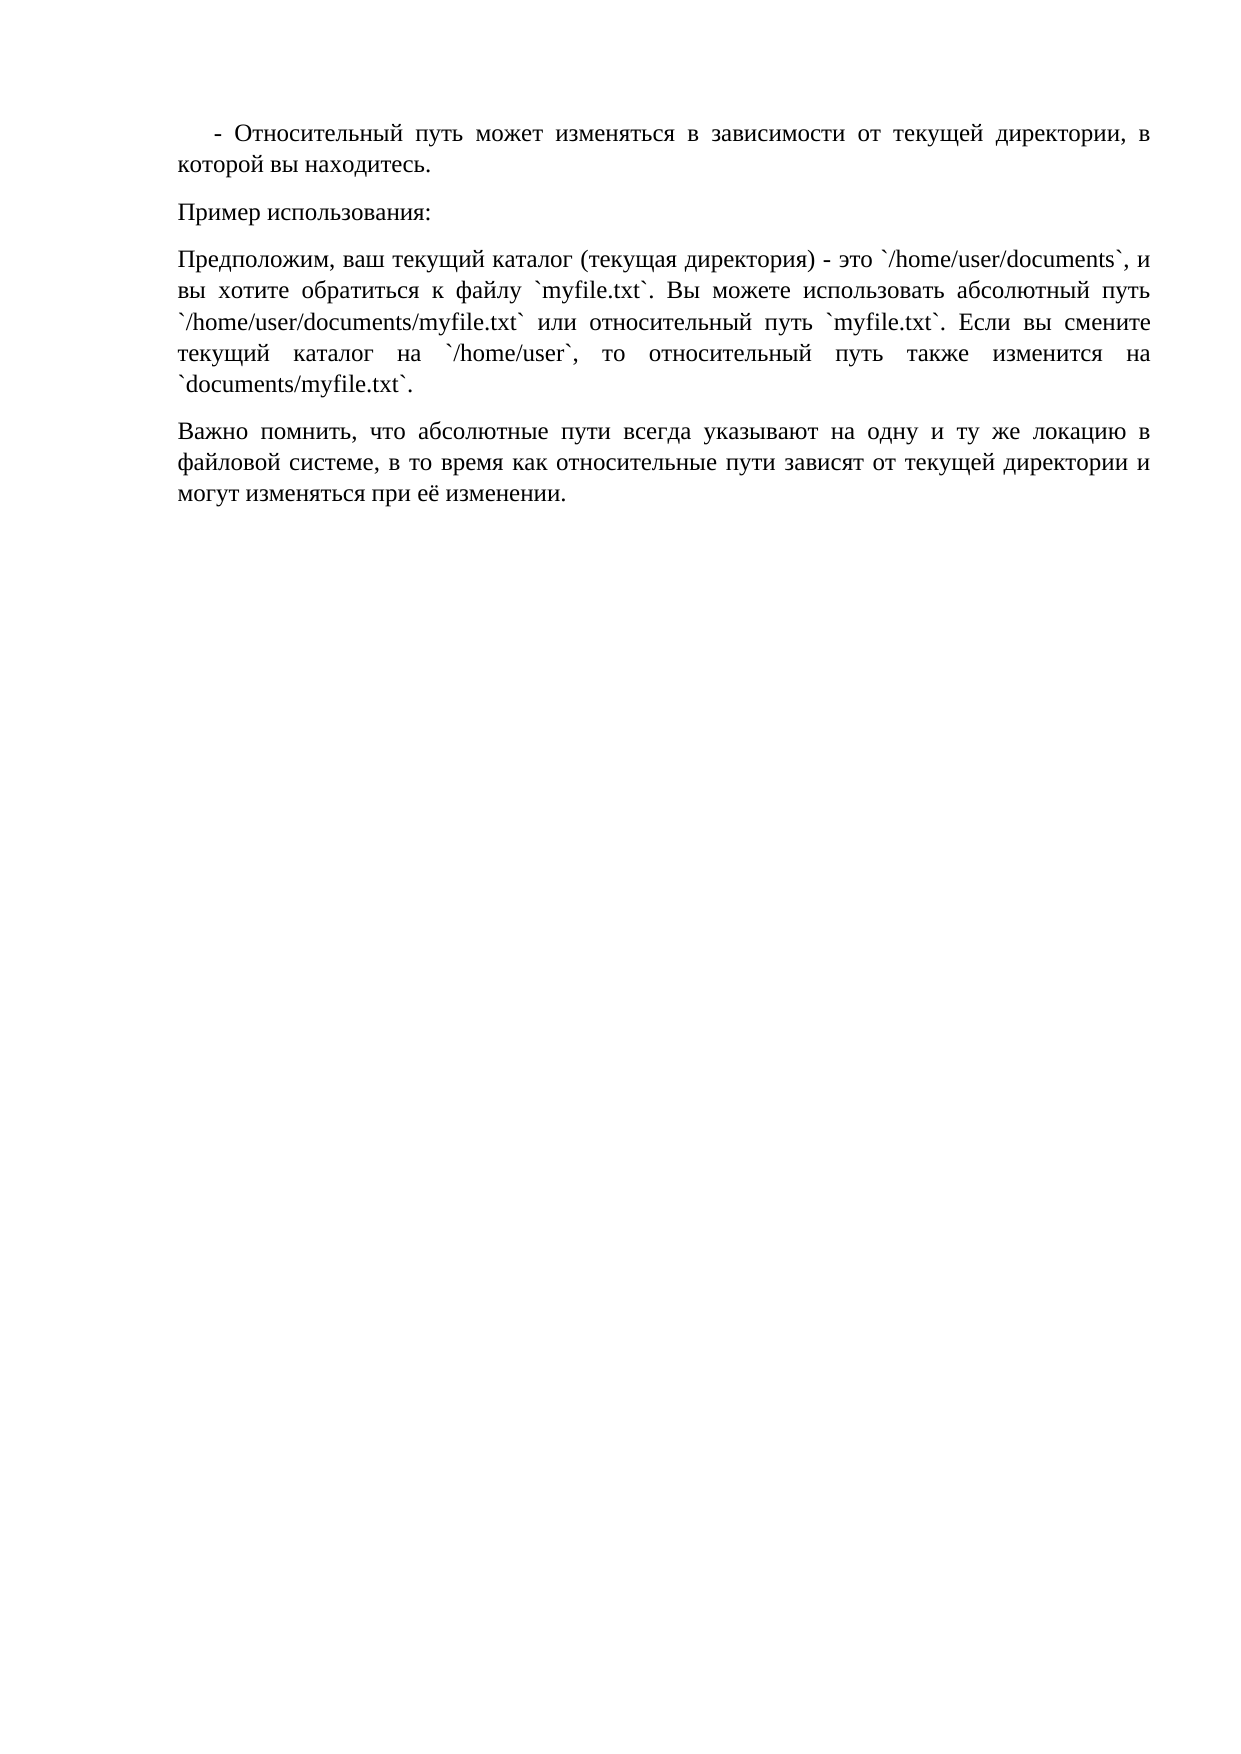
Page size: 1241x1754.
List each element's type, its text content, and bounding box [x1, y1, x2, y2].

text Пример использования: [177, 197, 1152, 226]
text Предположим, ваш текущий каталог (текущая директория) - это `/home/user/documents`, и вы хотите обратиться к файлу `myfile.txt`. Вы можете использовать абсолютный путь `/home/user/documents/myfile.txt` или относительный путь `myfile.txt`. Если вы смените текущий каталог на `/home/user`, то относительный путь также изменится на `documents/myfile.txt`. [177, 244, 1152, 397]
text Важно помнить, что абсолютные пути всегда указывают на одну и ту же локацию в файловой системе, в то время как относительные пути зависят от текущей директории и могут изменяться при её изменении. [177, 416, 1152, 507]
text - Относительный путь может изменяться в зависимости от текущей директории, в которой вы находитесь. [177, 118, 1152, 178]
